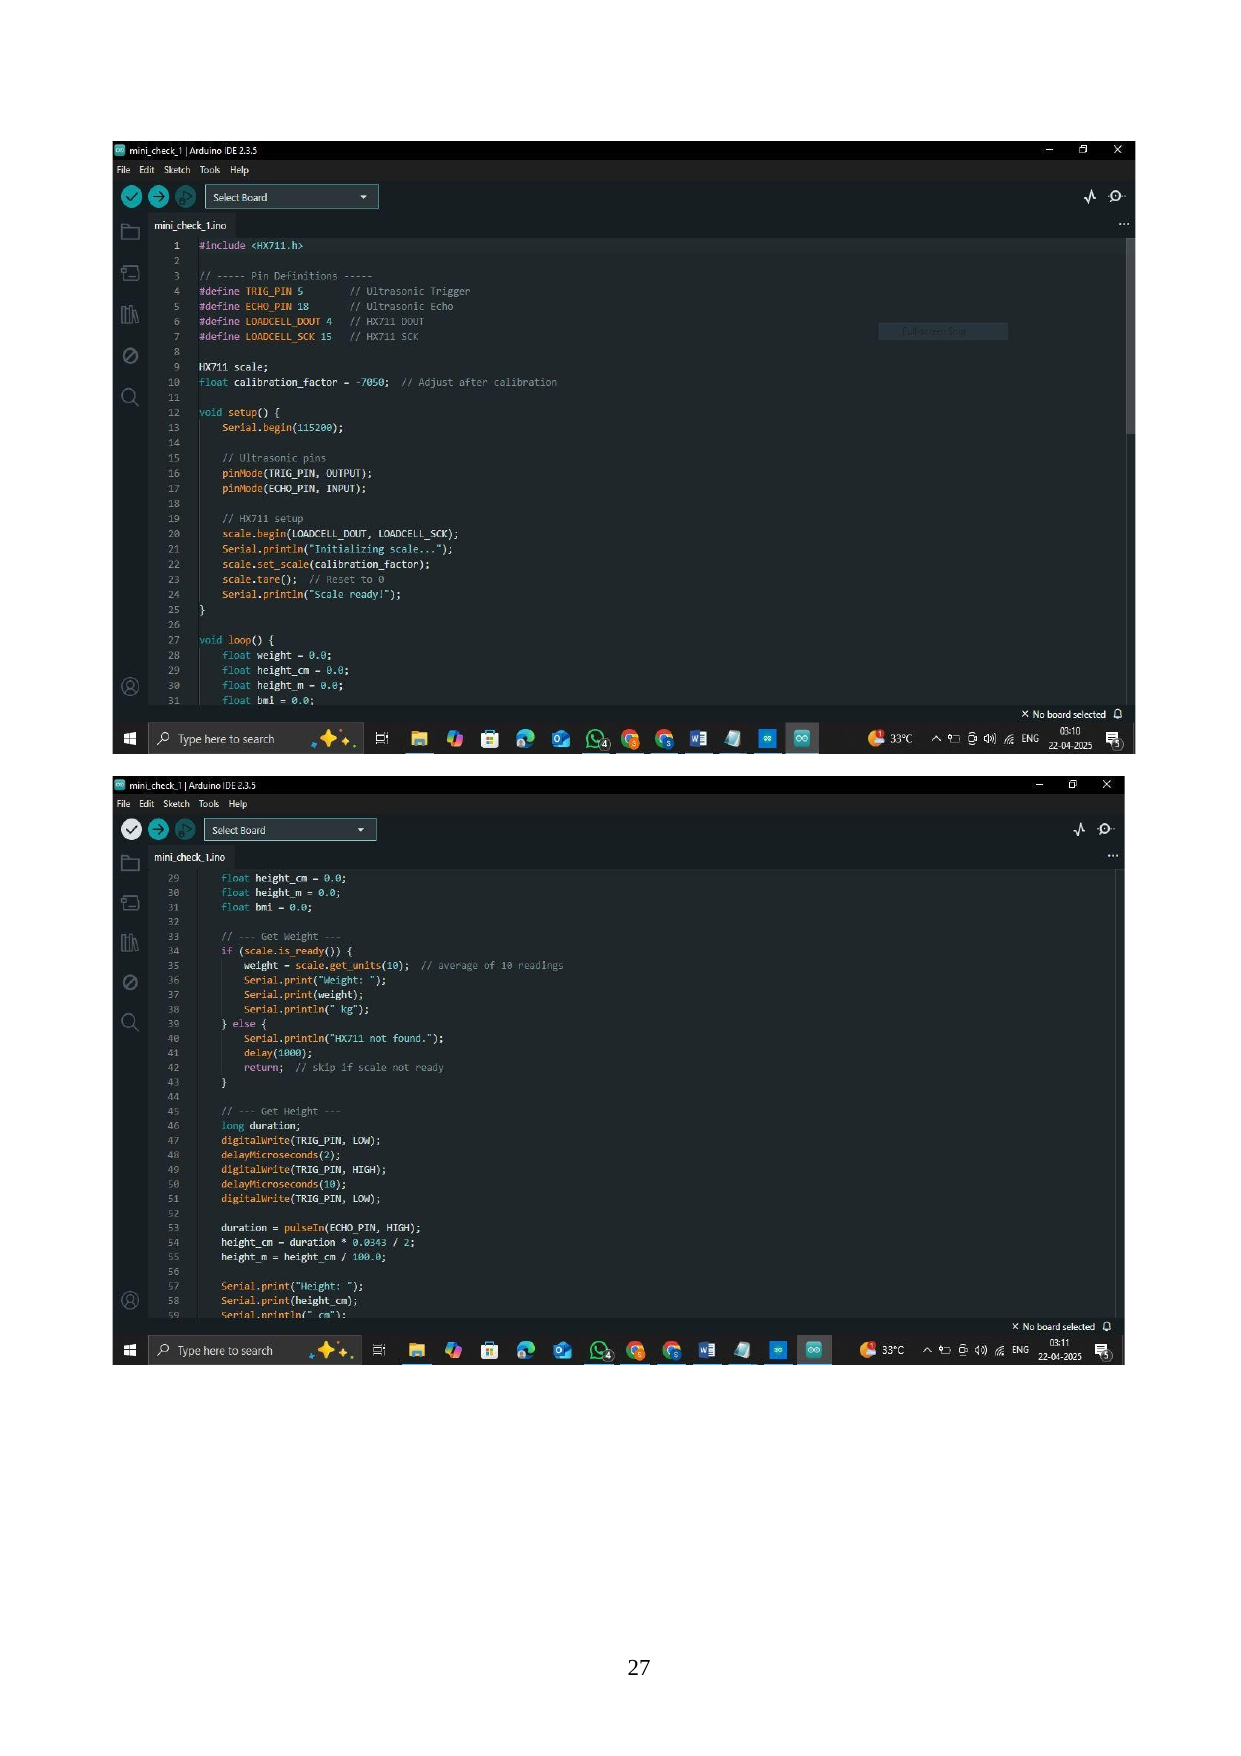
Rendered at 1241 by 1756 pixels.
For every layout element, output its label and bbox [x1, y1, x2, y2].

picture [112, 141, 1136, 754]
picture [112, 776, 1125, 1365]
